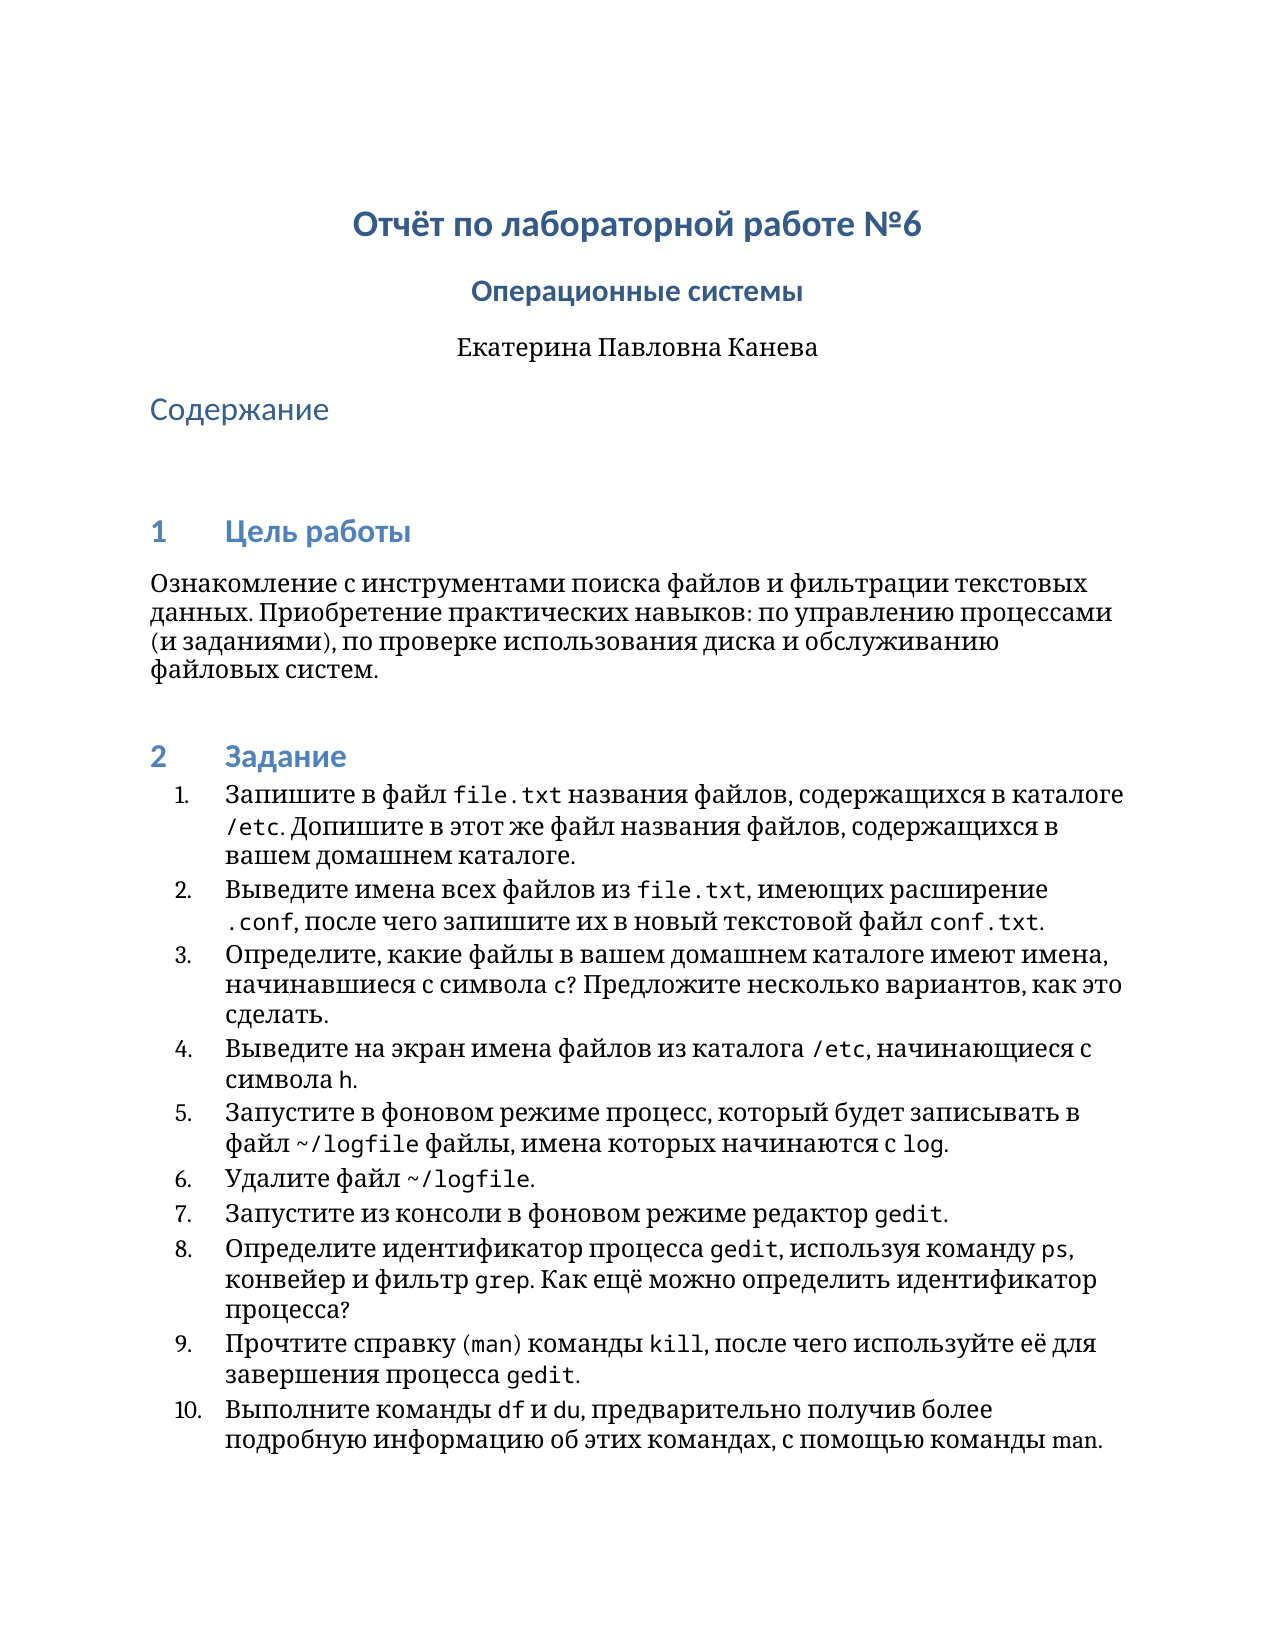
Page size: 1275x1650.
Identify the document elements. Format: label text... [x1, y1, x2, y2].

text Ознакомление с инструментами поиска файлов и фильтрации текстовых данных. Приобретение практических навыков: по управлению процессами (и заданиями), по проверке использования диска и обслуживанию файловых систем. [150, 570, 1125, 685]
list Определите идентификатор процесса gedit, используя команду ps, конвейер и фильтр grep. Как ещё можно определить идентификатор процесса? [175, 1233, 1125, 1324]
list Выполните команды df и du, предварительно получив более подробную информацию об этих командах, с помощью команды man. [175, 1394, 1125, 1454]
list Запишите в файл file.txt названия файлов, содержащихся в каталоге /etc. Допишите в этот же файл названия файлов, содержащихся в вашем домашнем каталоге. [175, 779, 1125, 871]
subtitle Операционные системы [150, 271, 1125, 309]
list Удалите файл ~/logfile. [175, 1163, 1125, 1194]
list Запустите из консоли в фоновом режиме редактор gedit. [175, 1198, 1125, 1229]
title Отчёт по лабораторной работе №6 [150, 200, 1125, 246]
list Выведите имена всех файлов из file.txt, имеющих расширение .conf, после чего запишите их в новый текстовой файл conf.txt. [175, 874, 1125, 937]
list Определите, какие файлы в вашем домашнем каталоге имеют имена, начинавшиеся с символа c? Предложите несколько вариантов, как это сделать. [175, 941, 1125, 1029]
list Прочтите справку (man) команды kill, после чего используйте её для завершения процесса gedit. [175, 1328, 1125, 1391]
subtitle 1 Цель работы [150, 510, 1125, 551]
list Запустите в фоновом режиме процесс, который будет записывать в файл ~/logfile файлы, имена которых начинаются с log. [175, 1099, 1125, 1159]
text Екатерина Павловна Канева [150, 334, 1125, 363]
subtitle 2 Задание [150, 735, 1125, 776]
list Выведите на экран имена файлов из каталога /etc, начинающиеся с символа h. [175, 1033, 1125, 1096]
